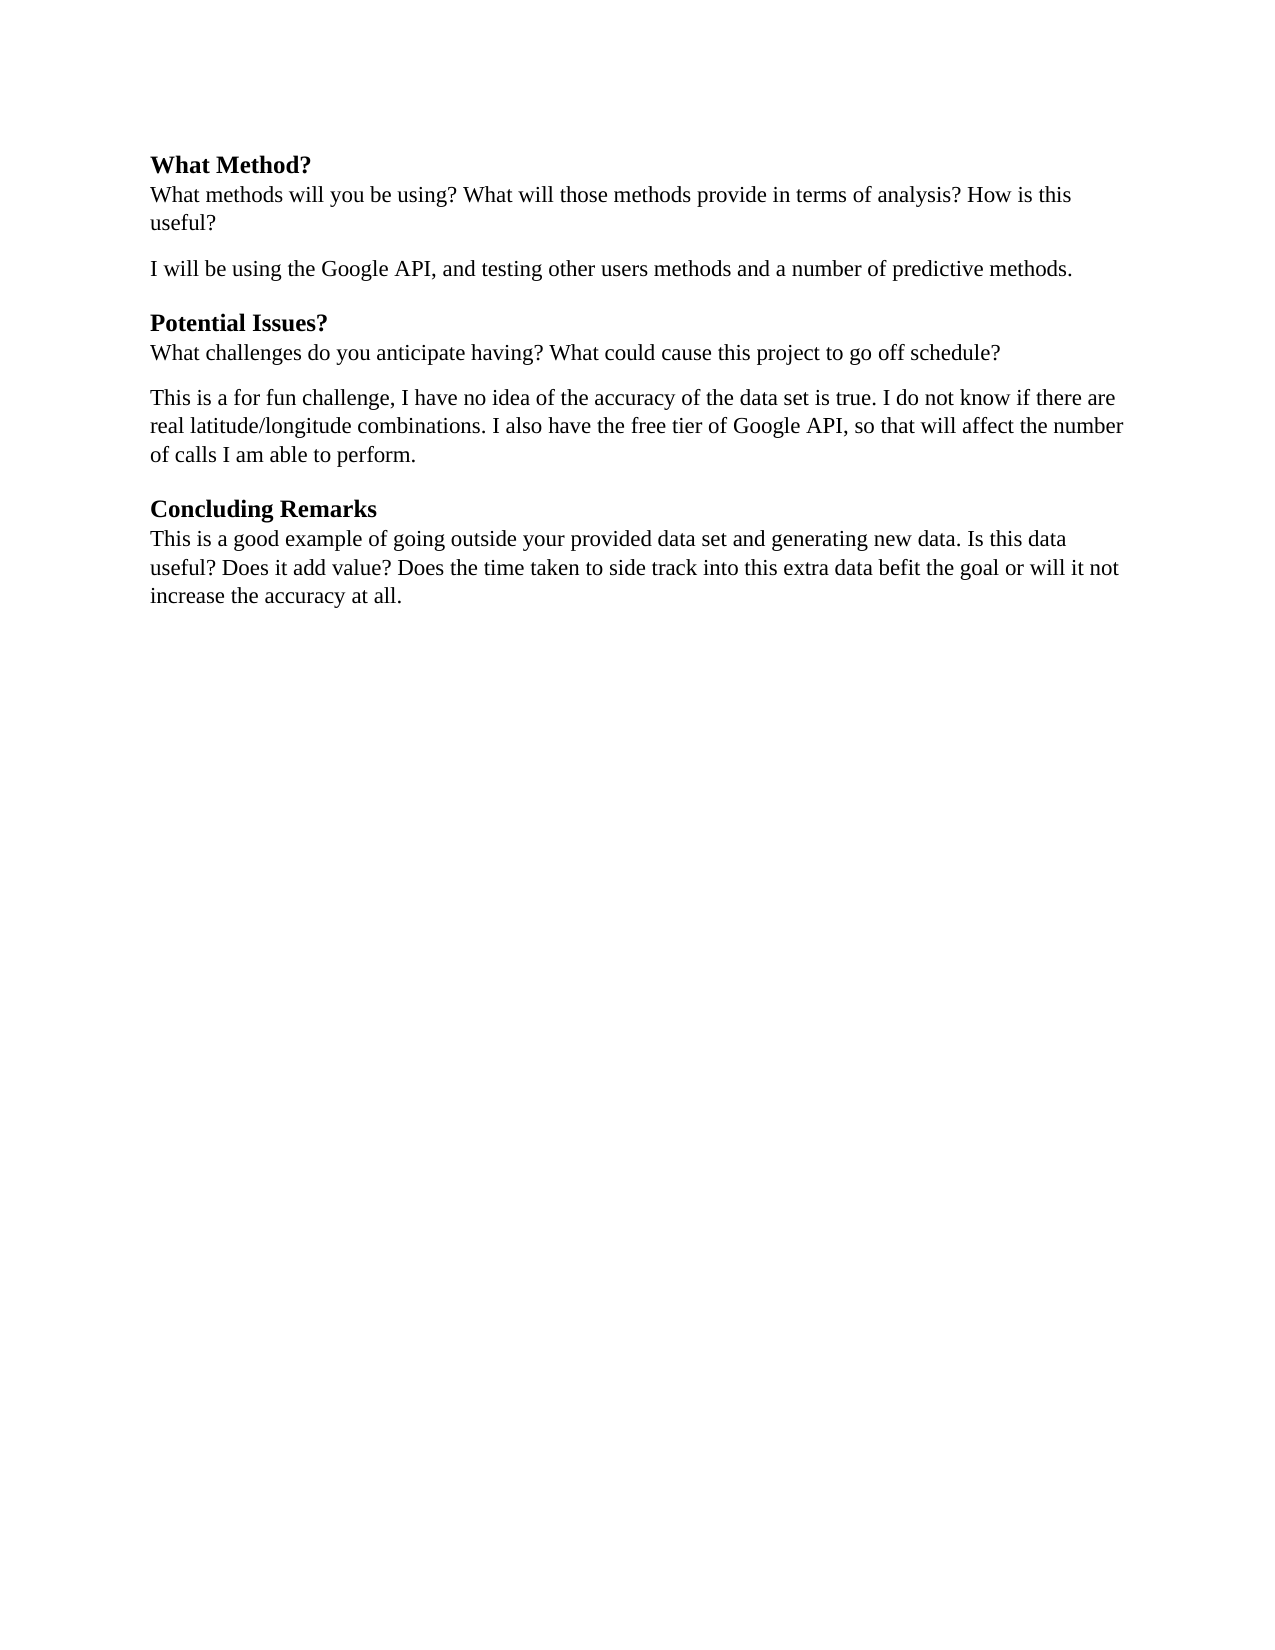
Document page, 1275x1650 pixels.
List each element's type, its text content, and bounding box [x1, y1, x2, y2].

text This is a for fun challenge, I have no idea of the accuracy of the data set is true. I do not know if there are real latitude/longitude combinations. I also have the free tier of Google API, so that will affect the number of calls I am able to perform. [150, 384, 1125, 467]
text I will be using the Google API, and testing other users methods and a number of predictive methods. [150, 254, 1125, 281]
text What methods will you be using? What will those methods provide in terms of analysis? How is this useful? [150, 181, 1125, 236]
subtitle Potential Issues? [150, 308, 1125, 337]
text What challenges do you anticipate having? What could cause this project to go off schedule? [150, 339, 1125, 365]
subtitle What Method? [150, 150, 1125, 179]
subtitle Concluding Remarks [150, 494, 1125, 523]
text This is a good example of going outside your provided data set and generating new data. Is this data useful? Does it add value? Does the time taken to side track into this extra data befit the goal or will it not increase the accuracy at all. [150, 526, 1125, 609]
